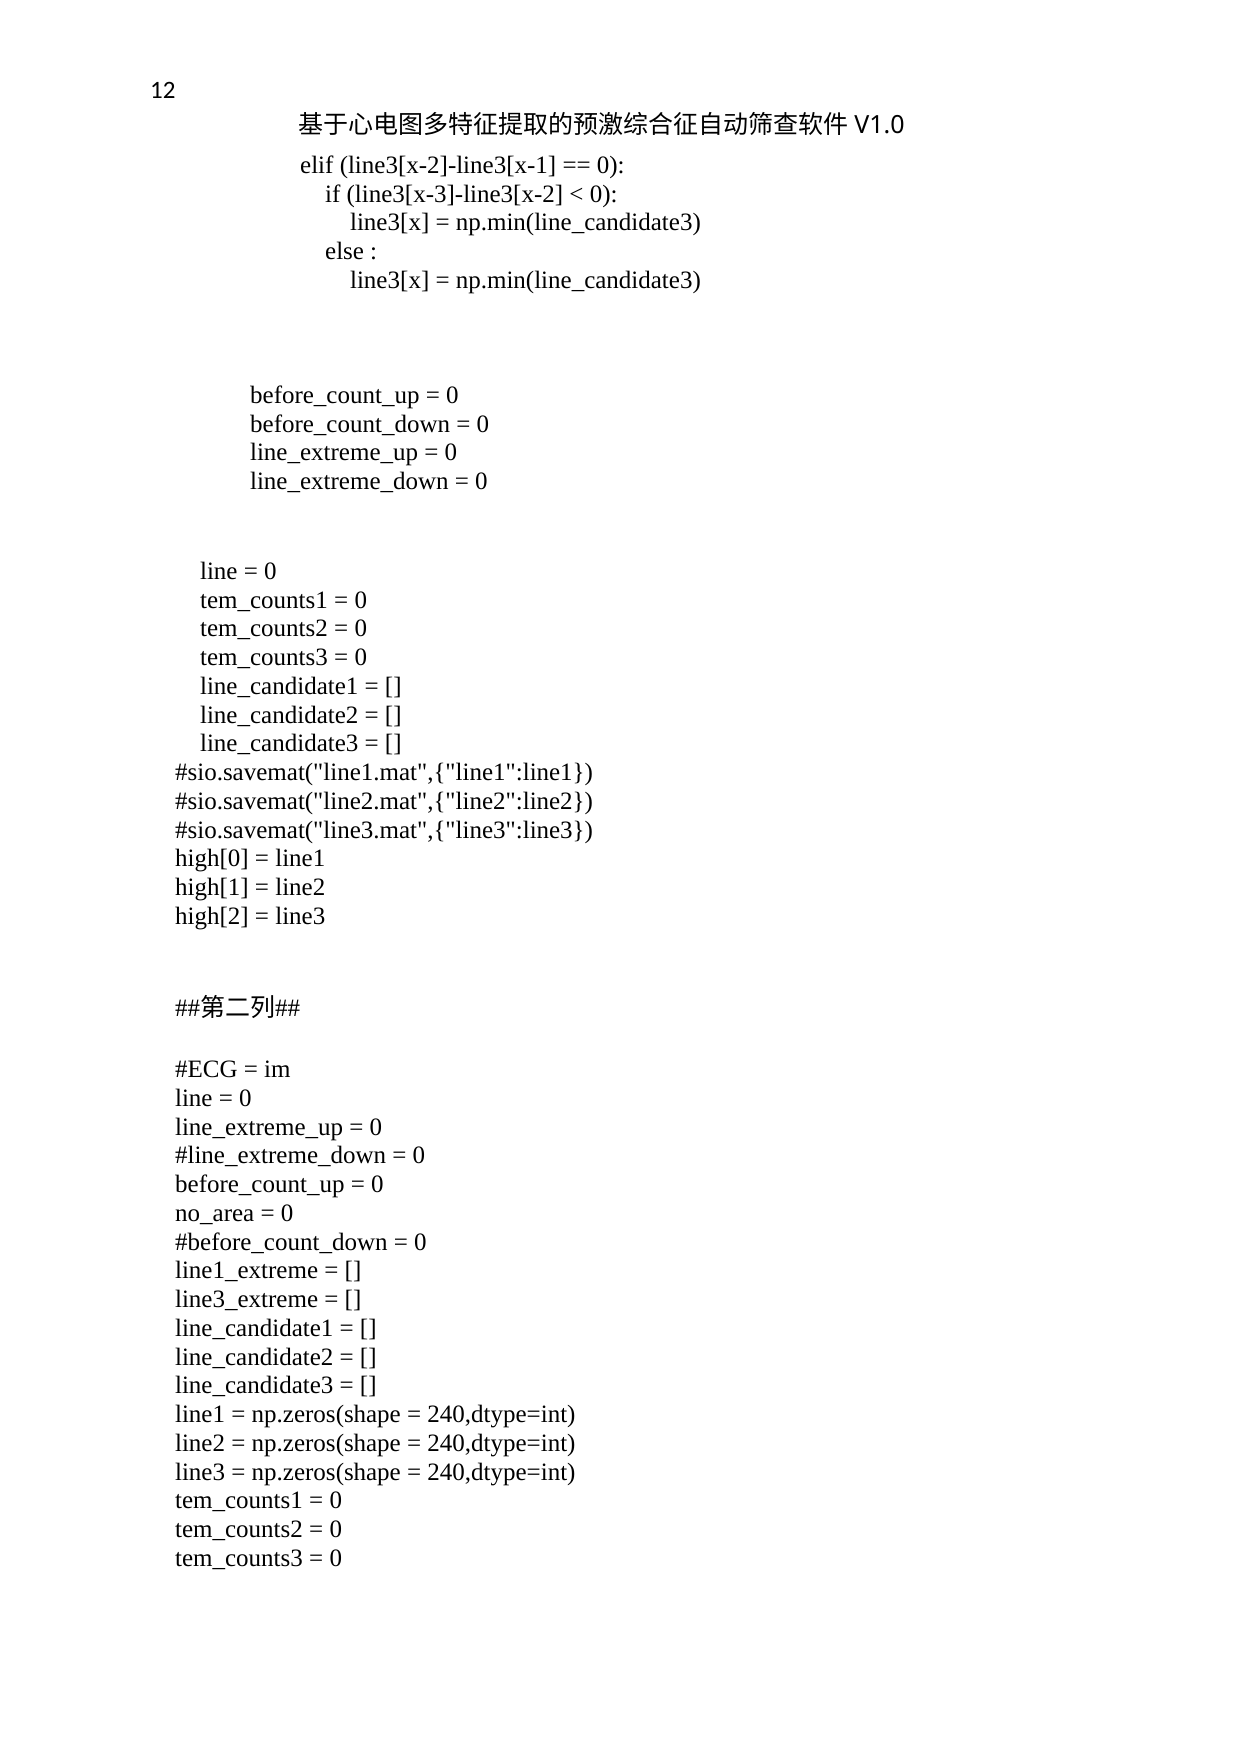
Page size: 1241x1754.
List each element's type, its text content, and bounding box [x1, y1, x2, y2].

text #sio.savemat("line1.mat",{"line1":line1}) [150, 757, 1090, 786]
text line_candidate1 = [] [150, 1313, 1090, 1342]
text line_candidate2 = [] [150, 700, 1090, 728]
text line_extreme_up = 0 [150, 1112, 1090, 1140]
text #before_count_down = 0 [150, 1227, 1090, 1255]
text tem_counts1 = 0 [150, 1485, 1090, 1514]
text line3_extreme = [] [150, 1284, 1090, 1313]
text #ECG = im [150, 1054, 1090, 1083]
text line_candidate1 = [] [150, 671, 1090, 700]
text line_candidate2 = [] [150, 1342, 1090, 1370]
text #sio.savemat("line2.mat",{"line2":line2}) [150, 786, 1090, 815]
text before_count_down = 0 [150, 409, 1090, 437]
text high[0] = line1 [150, 843, 1090, 872]
text line = 0 [150, 1083, 1090, 1112]
text line2 = np.zeros(shape = 240,dtype=int) [150, 1428, 1090, 1457]
text line_candidate3 = [] [150, 1370, 1090, 1399]
text before_count_up = 0 [150, 1169, 1090, 1198]
text line_extreme_down = 0 [150, 466, 1090, 495]
text tem_counts3 = 0 [150, 642, 1090, 671]
text no_area = 0 [150, 1198, 1090, 1227]
text tem_counts1 = 0 [150, 585, 1090, 613]
text high[1] = line2 [150, 872, 1090, 901]
text ##第二列## [150, 987, 1090, 1023]
text if (line3[x-3]-line3[x-2] < 0): [150, 179, 1090, 207]
text elif (line3[x-2]-line3[x-1] == 0): [150, 150, 1090, 179]
text #sio.savemat("line3.mat",{"line3":line3}) [150, 815, 1090, 843]
text else : [150, 236, 1090, 265]
text tem_counts2 = 0 [150, 613, 1090, 642]
text line_extreme_up = 0 [150, 437, 1090, 466]
text tem_counts2 = 0 [150, 1514, 1090, 1543]
text high[2] = line3 [150, 901, 1090, 930]
text line3 = np.zeros(shape = 240,dtype=int) [150, 1457, 1090, 1485]
text line1 = np.zeros(shape = 240,dtype=int) [150, 1399, 1090, 1428]
text line = 0 [150, 556, 1090, 585]
text tem_counts3 = 0 [150, 1543, 1090, 1572]
text #line_extreme_down = 0 [150, 1140, 1090, 1169]
text line_candidate3 = [] [150, 728, 1090, 757]
text line3[x] = np.min(line_candidate3) [150, 207, 1090, 236]
text line3[x] = np.min(line_candidate3) [150, 265, 1090, 294]
text line1_extreme = [] [150, 1255, 1090, 1284]
text before_count_up = 0 [150, 380, 1090, 409]
